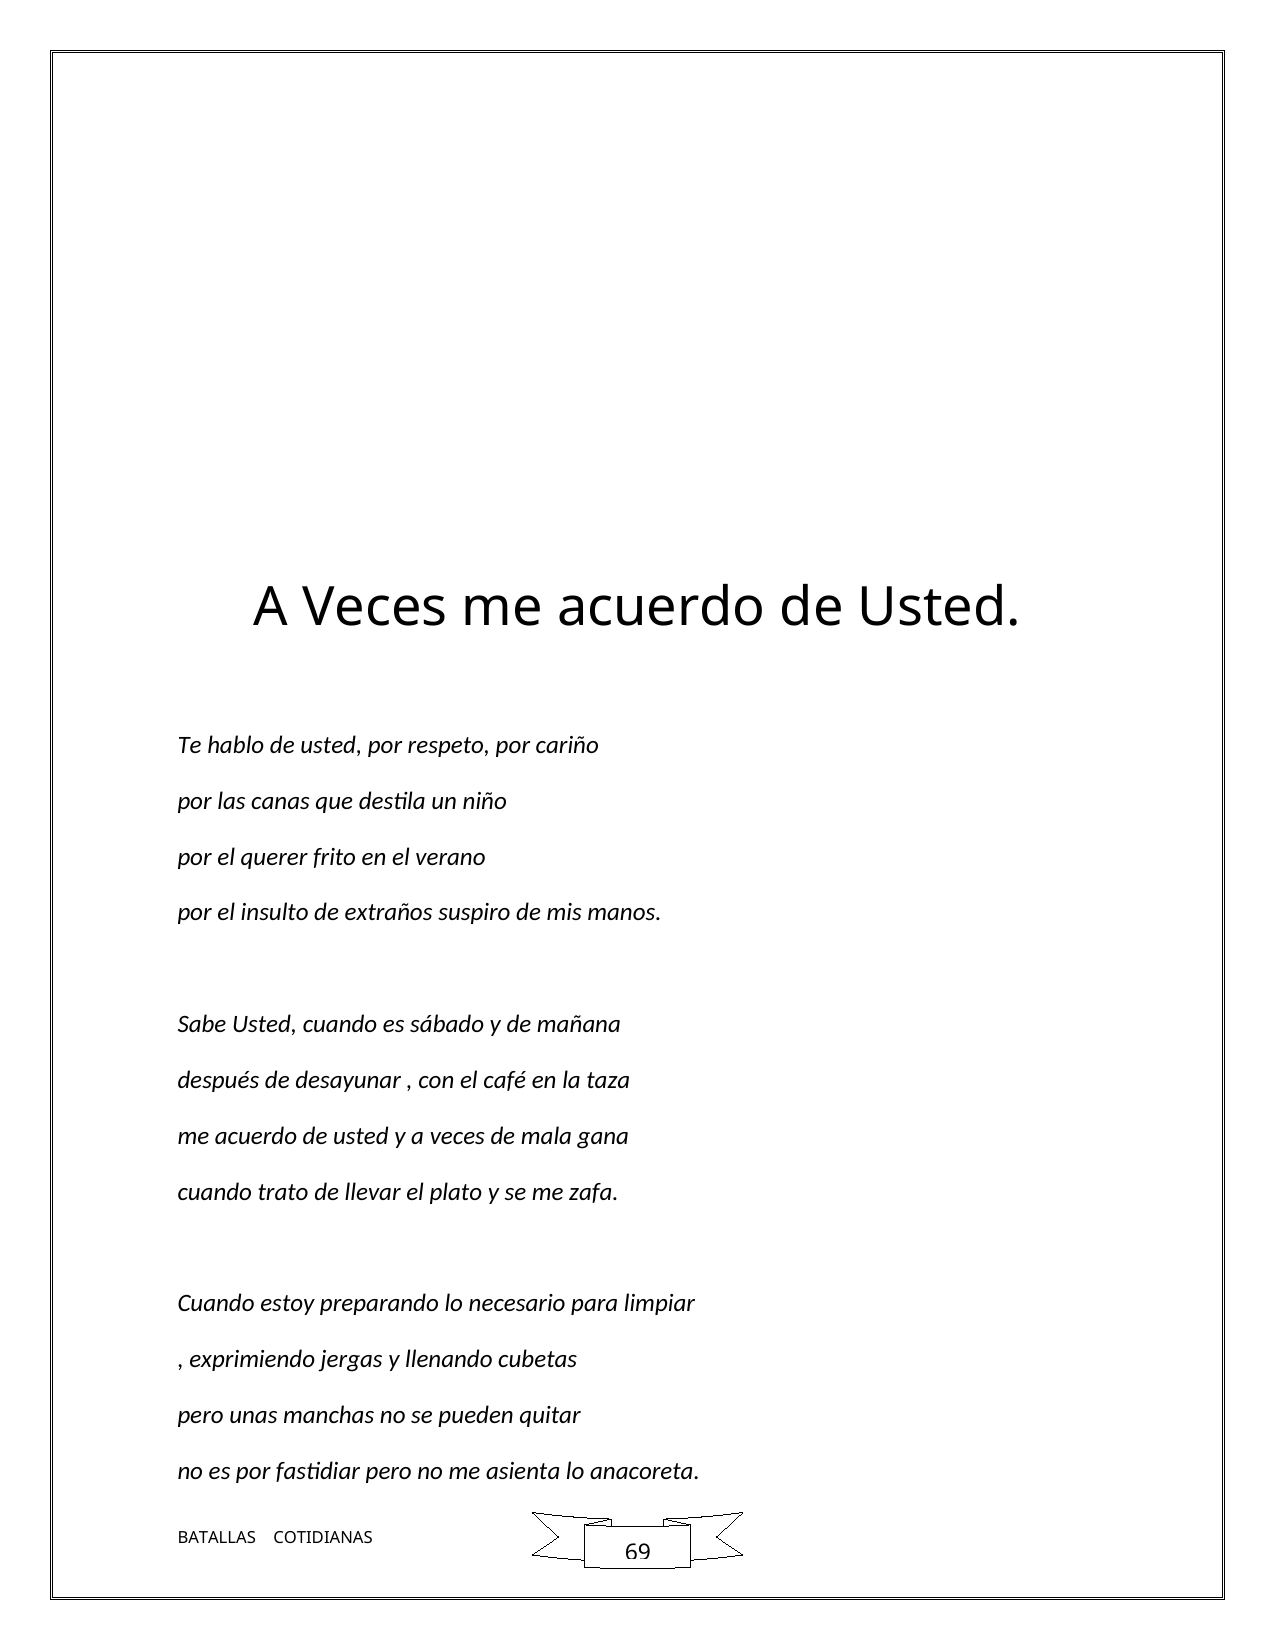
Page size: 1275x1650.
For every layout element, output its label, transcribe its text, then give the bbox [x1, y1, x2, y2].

text A Veces me acuerdo de Usted. [177, 568, 1098, 641]
text pero unas manchas no se pueden quitar [177, 1399, 1098, 1429]
text Te hablo de usted, por respeto, por cariño [177, 729, 1098, 759]
text por las canas que destila un niño [177, 785, 1098, 815]
text Cuando estoy preparando lo necesario para limpiar [177, 1287, 1098, 1318]
text después de desayunar , con el café en la taza [177, 1064, 1098, 1094]
text cuando trato de llevar el plato y se me zafa. [177, 1176, 1098, 1206]
text por el insulto de extraños suspiro de mis manos. [177, 897, 1098, 927]
text por el querer frito en el verano [177, 841, 1098, 871]
text no es por fastidiar pero no me asienta lo anacoreta. [177, 1455, 1098, 1485]
text Sabe Usted, cuando es sábado y de mañana [177, 1008, 1098, 1039]
text , exprimiendo jergas y llenando cubetas [177, 1343, 1098, 1374]
text me acuerdo de usted y a veces de mala gana [177, 1120, 1098, 1150]
